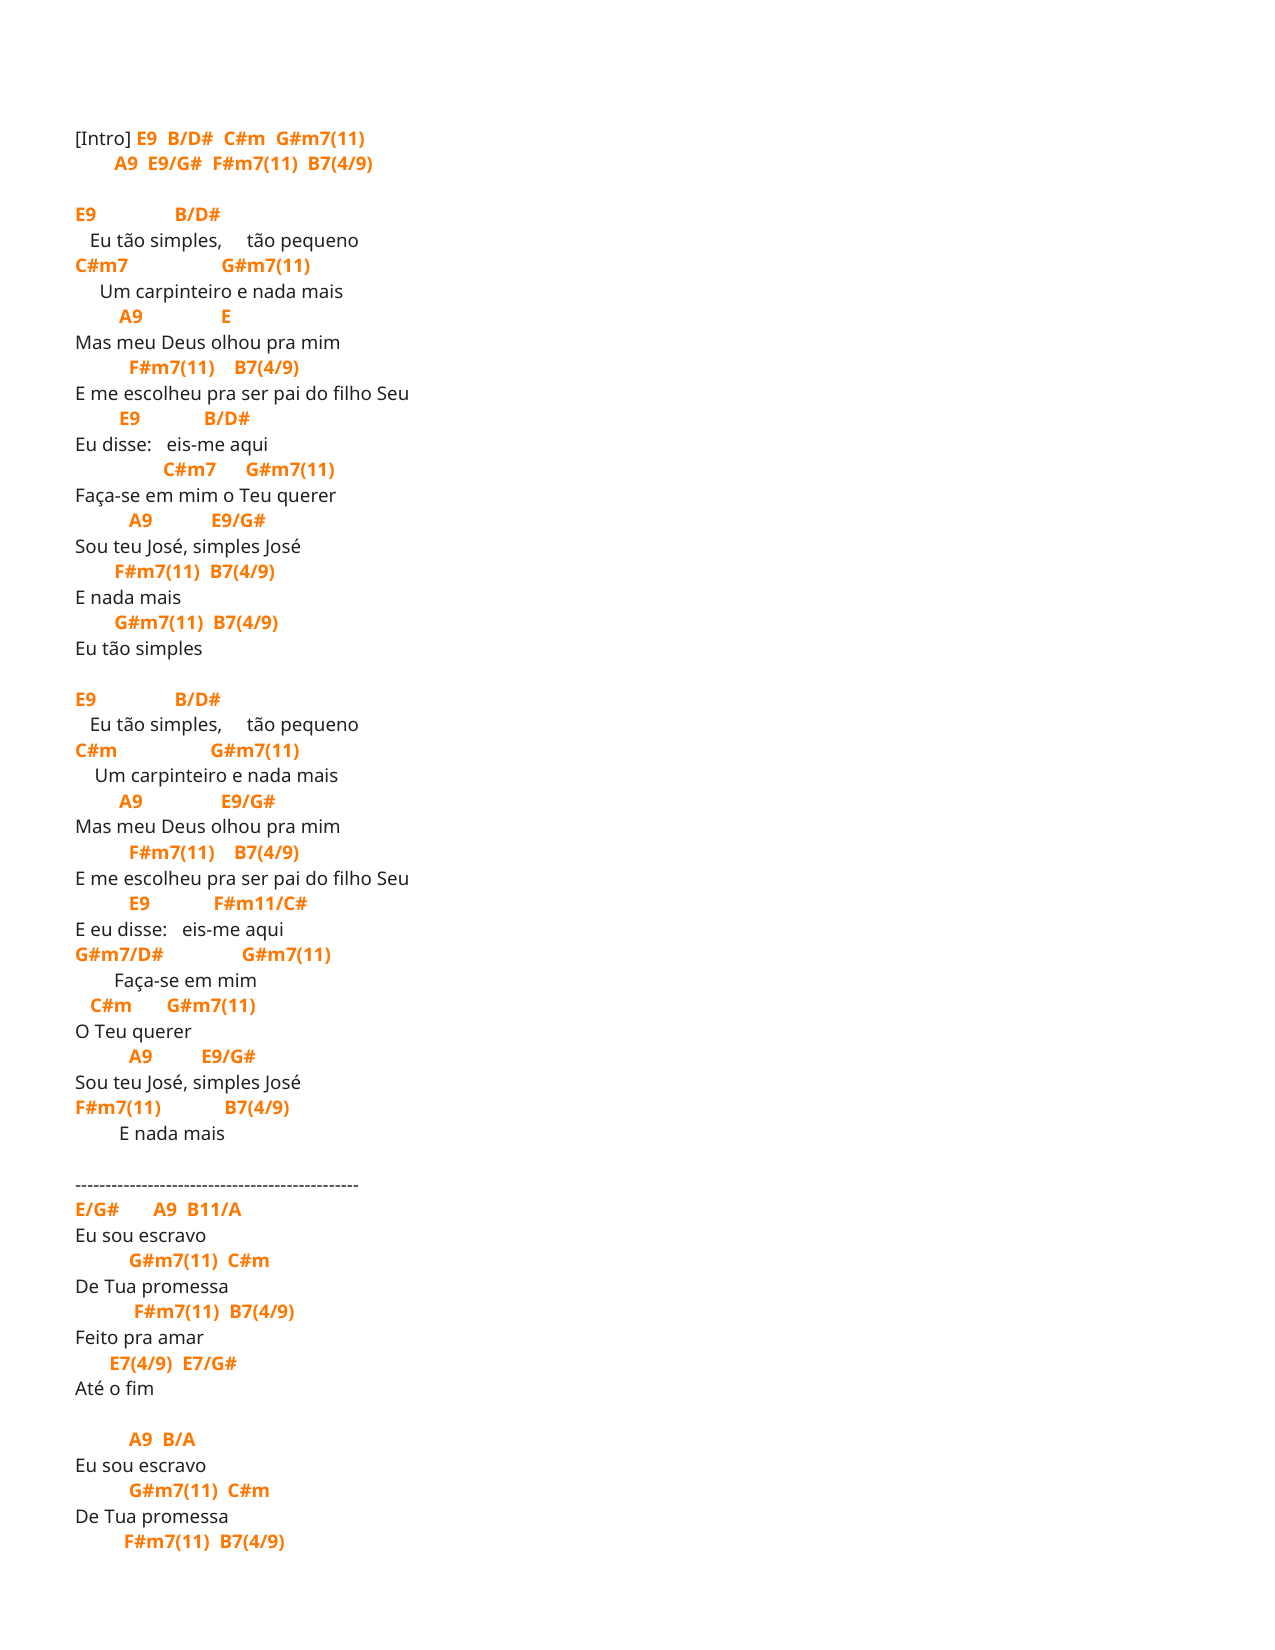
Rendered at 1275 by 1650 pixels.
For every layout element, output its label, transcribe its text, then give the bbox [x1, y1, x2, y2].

text F#m7(11) B7(4/9) [75, 1094, 1200, 1120]
text E9 B/D# [75, 406, 1200, 431]
text [Intro] E9 B/D# C#m G#m7(11) [75, 125, 1200, 150]
text G#m7/D# G#m7(11) [75, 941, 1200, 967]
text G#m7(11) C#m [75, 1477, 1200, 1503]
text A9 E9/G# F#m7(11) B7(4/9) [75, 150, 1200, 176]
text G#m7(11) B7(4/9) [75, 610, 1200, 635]
text E9 B/D# [75, 201, 1200, 227]
text Eu disse: eis-me aqui [75, 431, 1200, 457]
text G#m7(11) C#m [75, 1248, 1200, 1273]
text Faça-se em mim [75, 967, 1200, 992]
text C#m7 G#m7(11) [75, 457, 1200, 482]
text F#m7(11) B7(4/9) [75, 839, 1200, 865]
text A9 E9/G# [75, 788, 1200, 814]
text F#m7(11) B7(4/9) [75, 1528, 1200, 1554]
text E nada mais [75, 1120, 1200, 1146]
text Eu tão simples, tão pequeno [75, 712, 1200, 737]
text Um carpinteiro e nada mais [75, 763, 1200, 788]
text E9 B/D# [75, 686, 1200, 712]
text Mas meu Deus olhou pra mim [75, 814, 1200, 839]
text C#m G#m7(11) [75, 737, 1200, 763]
text Faça-se em mim o Teu querer [75, 482, 1200, 508]
text E9 F#m11/C# [75, 890, 1200, 916]
text ----------------------------------------------- [75, 1171, 1200, 1197]
text Mas meu Deus olhou pra mim [75, 329, 1200, 354]
text Sou teu José, simples José [75, 1069, 1200, 1094]
text E/G# A9 B11/A [75, 1197, 1200, 1222]
text Eu tão simples [75, 635, 1200, 661]
text C#m7 G#m7(11) [75, 252, 1200, 278]
text F#m7(11) B7(4/9) [75, 559, 1200, 584]
text Eu sou escravo [75, 1452, 1200, 1477]
text A9 E9/G# [75, 1043, 1200, 1069]
text A9 E [75, 303, 1200, 329]
text O Teu querer [75, 1018, 1200, 1043]
text E nada mais [75, 584, 1200, 610]
text Um carpinteiro e nada mais [75, 278, 1200, 303]
text Até o fim [75, 1375, 1200, 1401]
text A9 E9/G# [75, 508, 1200, 533]
text C#m G#m7(11) [75, 992, 1200, 1018]
text F#m7(11) B7(4/9) [75, 354, 1200, 380]
text Eu tão simples, tão pequeno [75, 227, 1200, 252]
text E7(4/9) E7/G# [75, 1350, 1200, 1375]
text Feito pra amar [75, 1324, 1200, 1350]
text Eu sou escravo [75, 1222, 1200, 1248]
text De Tua promessa [75, 1503, 1200, 1528]
text De Tua promessa [75, 1273, 1200, 1299]
text A9 B/A [75, 1426, 1200, 1452]
text Sou teu José, simples José [75, 533, 1200, 559]
text F#m7(11) B7(4/9) [75, 1299, 1200, 1324]
text E me escolheu pra ser pai do filho Seu [75, 380, 1200, 406]
text E me escolheu pra ser pai do filho Seu [75, 865, 1200, 890]
text E eu disse: eis-me aqui [75, 916, 1200, 941]
